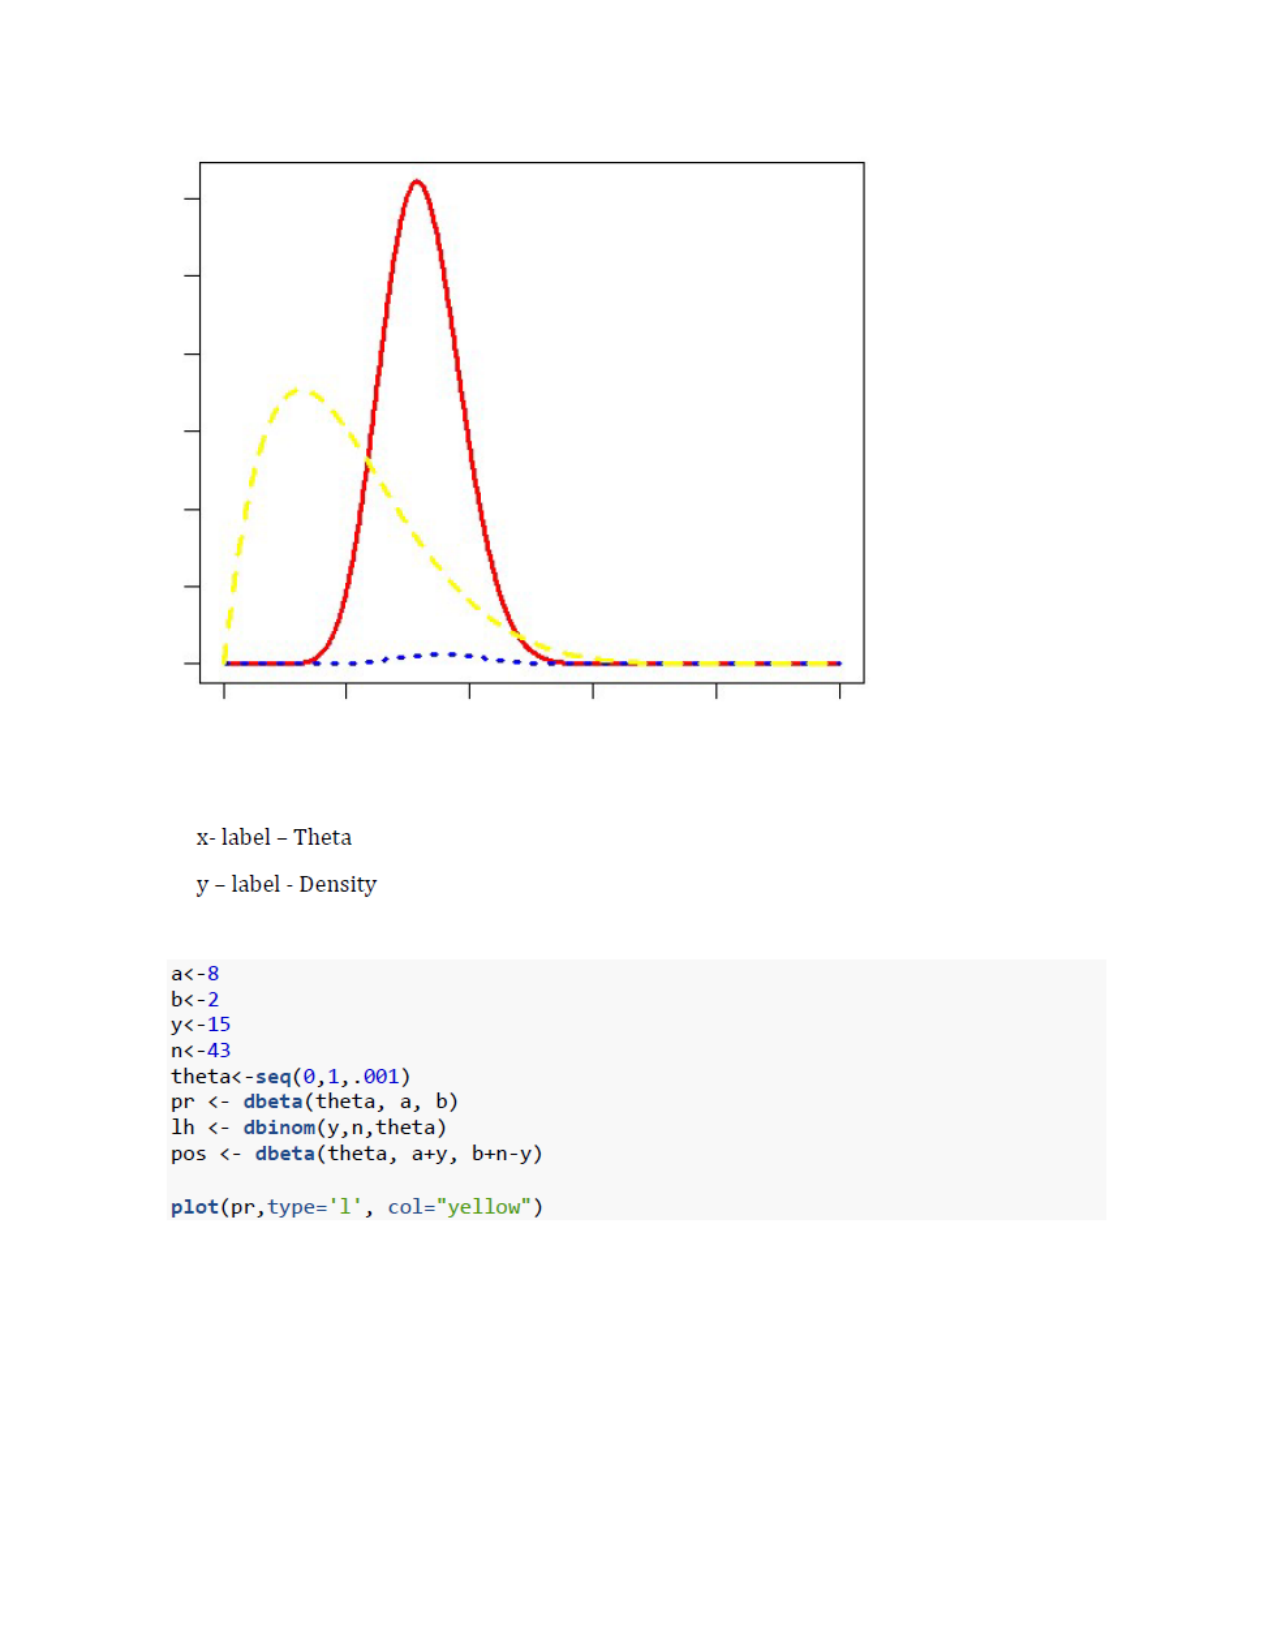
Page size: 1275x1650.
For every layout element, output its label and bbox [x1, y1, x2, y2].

picture [150, 150, 1125, 1232]
